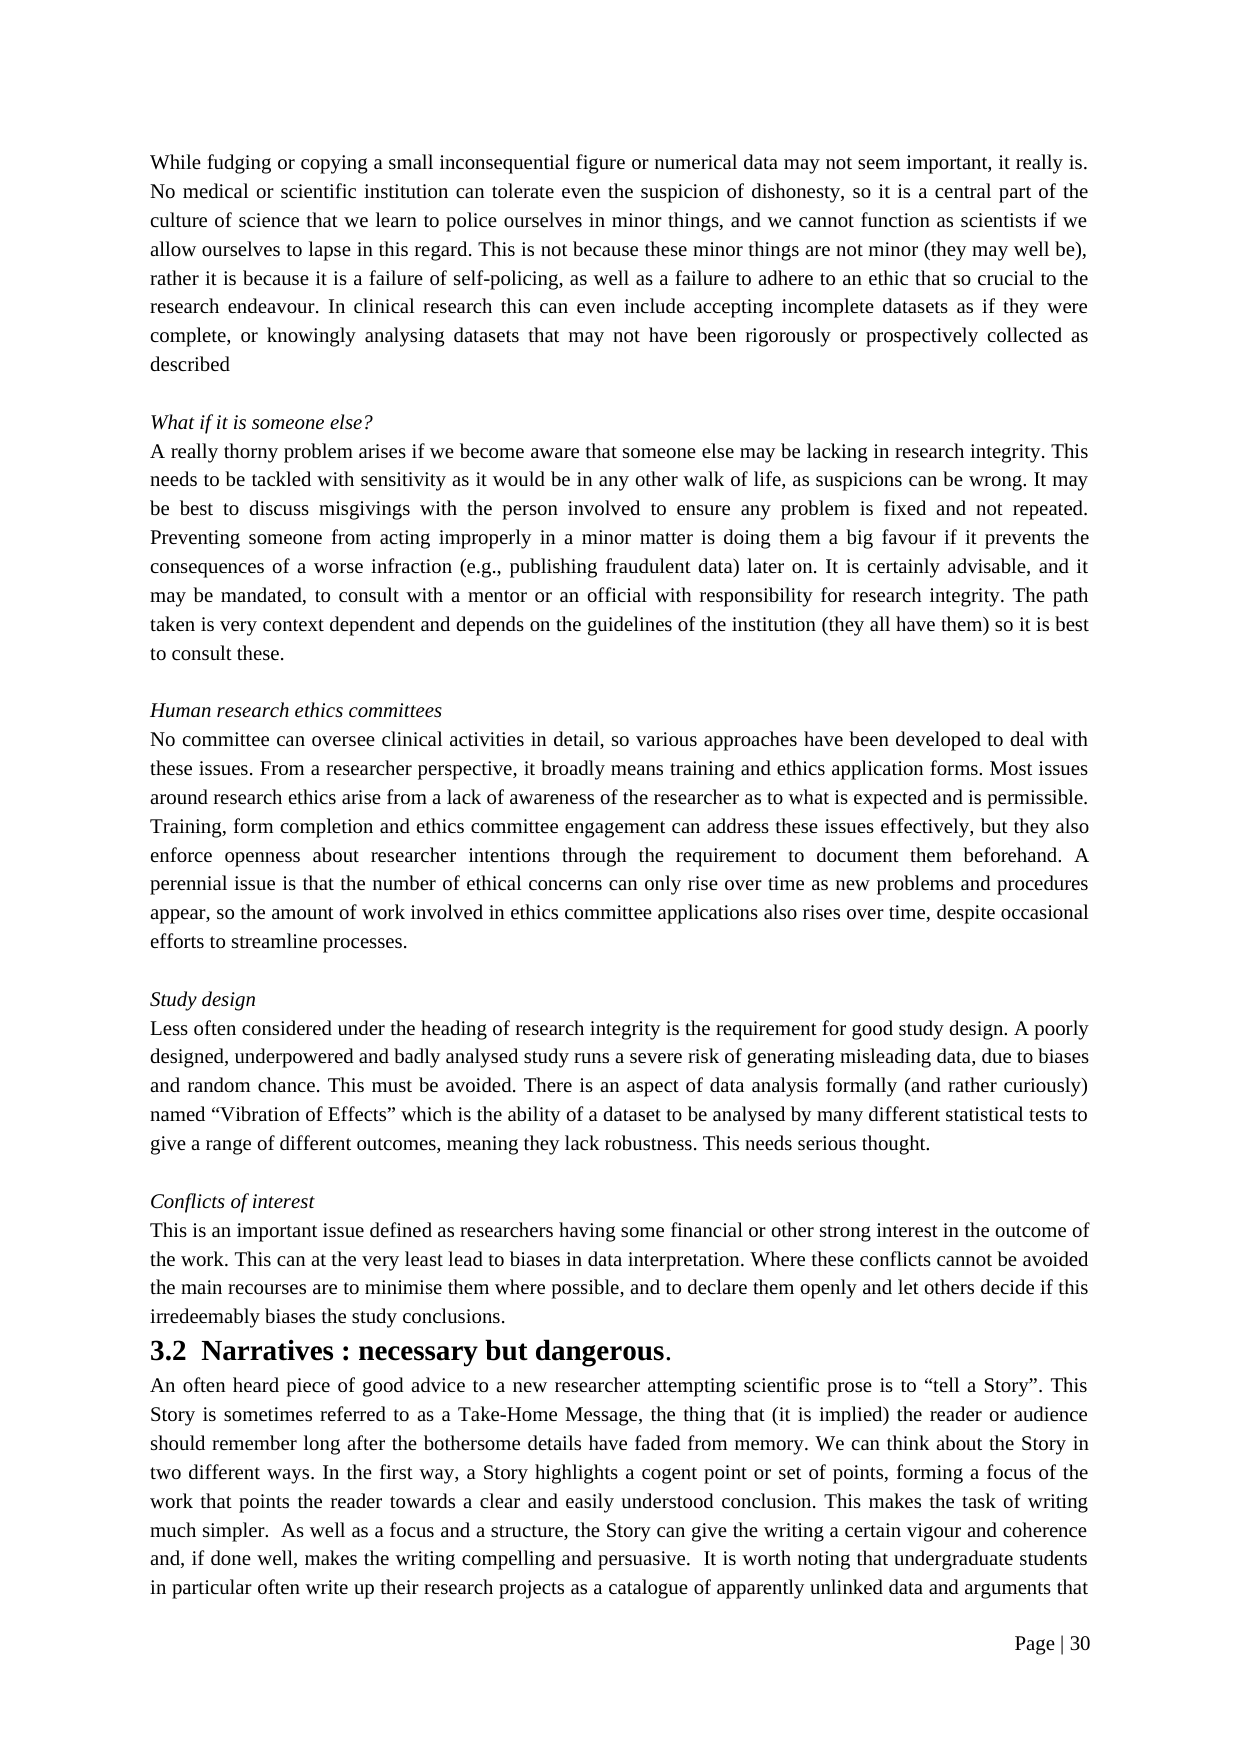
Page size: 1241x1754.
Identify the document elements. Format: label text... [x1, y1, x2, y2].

text What if it is someone else? [150, 410, 1090, 434]
text Human research ethics committees [150, 698, 1090, 722]
text Conflicts of interest [150, 1189, 1090, 1213]
text Study design [150, 987, 1090, 1011]
text While fudging or copying a small inconsequential figure or numerical data may not seem important, it really is. No medical or scientific institution can tolerate even the suspicion of dishonesty, so it is a central part of the culture of science that we learn to police ourselves in minor things, and we cannot function as scientists if we allow ourselves to lapse in this regard. This is not because these minor things are not minor (they may well be), rather it is because it is a failure of self-policing, as well as a failure to adhere to an ethic that so crucial to the research endeavour. In clinical research this can even include accepting incomplete datasets as if they were complete, or knowingly analysing datasets that may not have been rigorously or prospectively collected as described [150, 150, 1090, 376]
text Less often considered under the heading of research integrity is the requirement for good study design. A poorly designed, underpowered and badly analysed study runs a severe risk of generating misleading data, due to biases and random chance. This must be avoided. There is an aspect of data analysis formally (and rather curiously) named “Vibration of Effects” which is the ability of a dataset to be analysed by many different statistical tests to give a range of different outcomes, meaning they lack robustness. This needs serious thought. [150, 1016, 1090, 1155]
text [150, 1373, 1090, 1599]
text No committee can oversee clinical activities in detail, so various approaches have been developed to deal with these issues. From a researcher perspective, it broadly means training and ethics application forms. Most issues around research ethics arise from a lack of awareness of the researcher as to what is expected and is permissible. Training, form completion and ethics committee engagement can address these issues effectively, but they also enforce openness about researcher intentions through the requirement to document them beforehand. A perennial issue is that the number of ethical concerns can only rise over time as new problems and procedures appear, so the amount of work involved in ethics committee applications also rises over time, despite occasional efforts to streamline processes. [150, 727, 1090, 953]
text A really thorny problem arises if we become aware that someone else may be lacking in research integrity. This needs to be tackled with sensitivity as it would be in any other walk of life, as suspicions can be wrong. It may be best to discuss misgivings with the person involved to ensure any problem is fixed and not repeated. Preventing someone from acting improperly in a minor matter is doing them a big favour if it prevents the consequences of a worse infraction (e.g., publishing fraudulent data) later on. It is certainly advisable, and it may be mandated, to consult with a mentor or an official with responsibility for research integrity. The path taken is very context dependent and depends on the guidelines of the institution (they all have them) so it is best to consult these. [150, 438, 1090, 664]
text This is an important issue defined as researchers having some financial or other strong interest in the outcome of the work. This can at the very least lead to biases in data interpretation. Where these conflicts cannot be avoided the main recourses are to minimise them where possible, and to declare them openly and let others decide if this irredeemably biases the study conclusions. [150, 1218, 1090, 1328]
text 3.2 Narratives : necessary but dangerous. [150, 1333, 1090, 1367]
